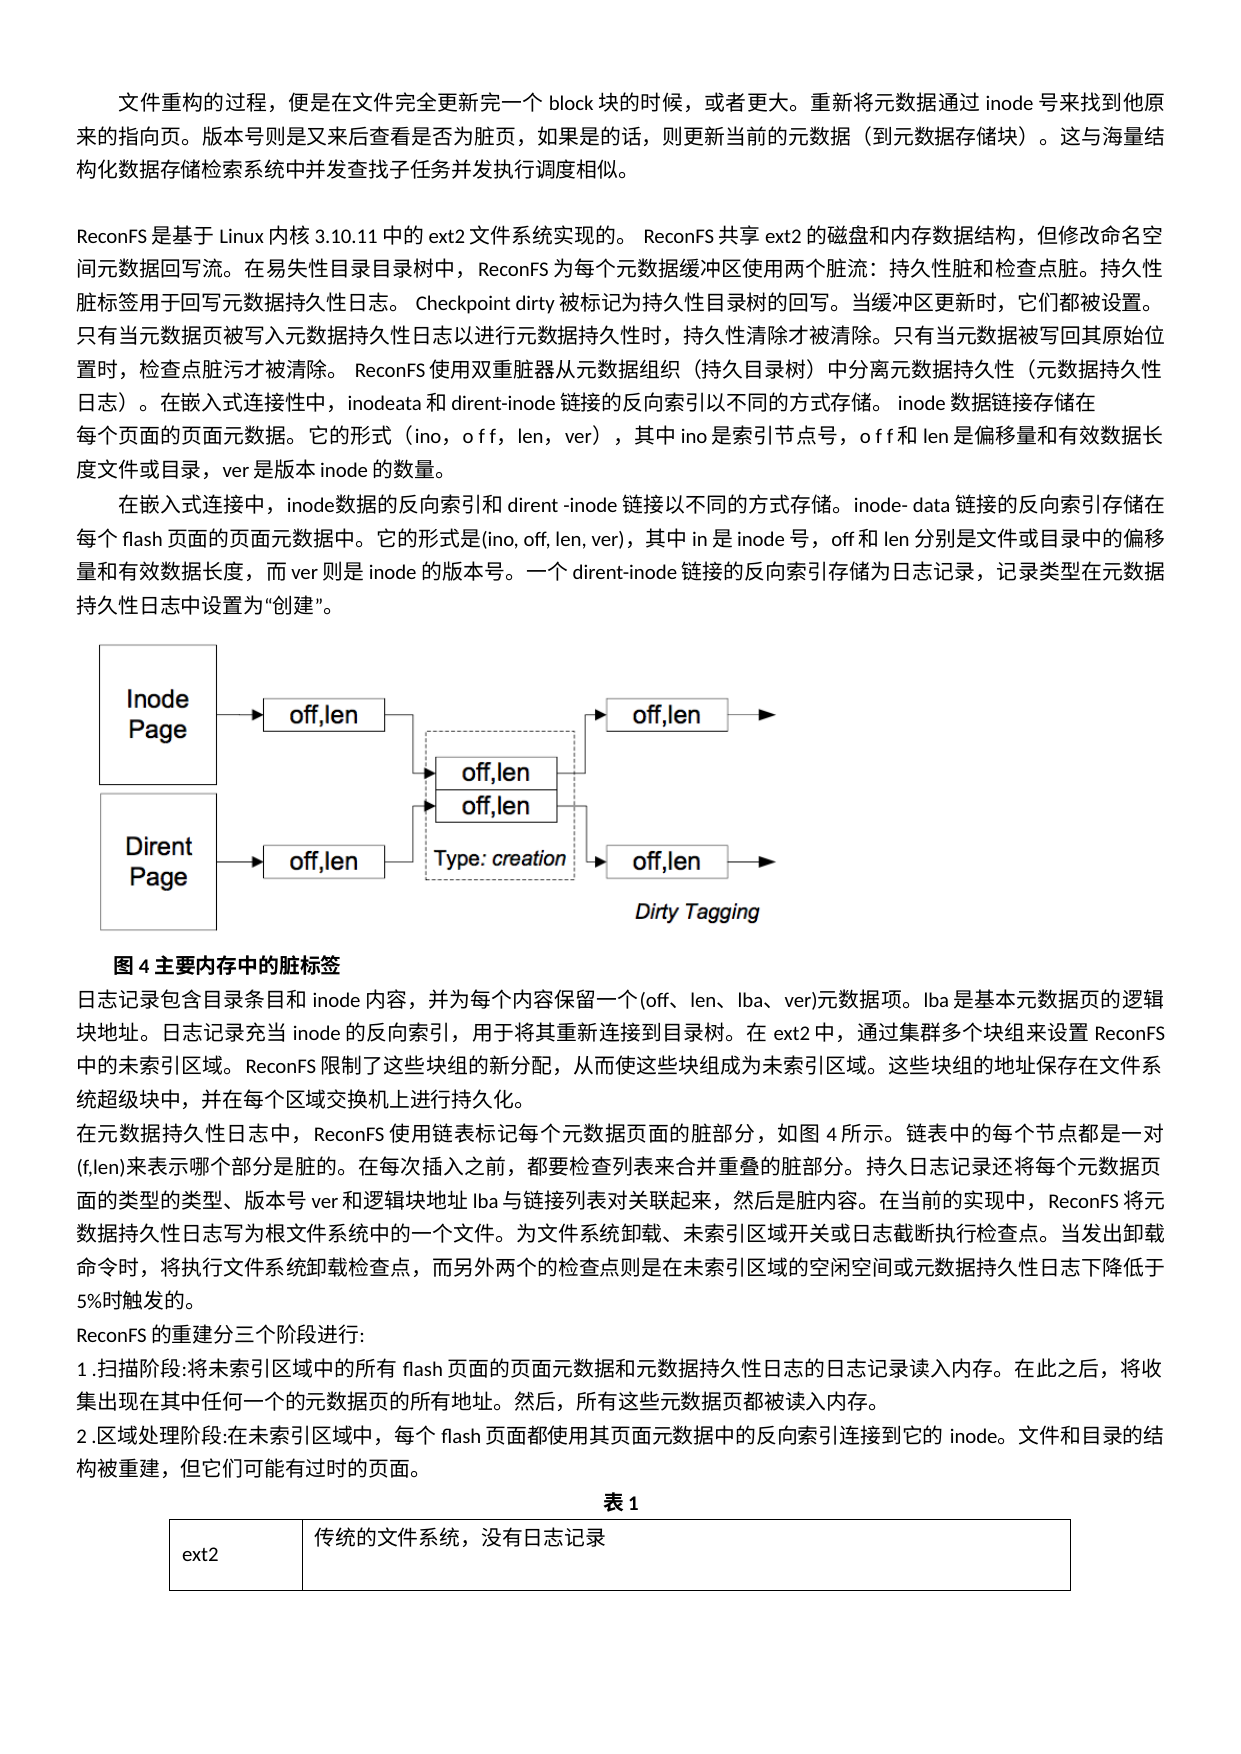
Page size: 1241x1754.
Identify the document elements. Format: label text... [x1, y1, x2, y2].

picture [76, 621, 803, 943]
text 文件重构的过程，便是在文件完全更新完一个block块的时候，或者更大。重新将元数据通过inode号来找到他原来的指向页。版本号则是又来后查看是否为脏页，如果是的话，则更新当前的元数据（到元数据存储块）。这与海量结构化数据存储检索系统中并发查找子任务并发执行调度相似。 [76, 85, 1165, 185]
text 2 .区域处理阶段:在未索引区域中，每个flash页面都使用其页面元数据中的反向索引连接到它的inode。文件和目录的结构被重建，但它们可能有过时的页面。 [76, 1418, 1165, 1484]
text ReconFS的重建分三个阶段进行: [76, 1317, 1165, 1349]
table_header 传统的文件系统，没有日志记录 [303, 1520, 1070, 1589]
text 图4 主要内存中的脏标签 [76, 948, 1165, 980]
text 日志记录包含目录条目和inode内容，并为每个内容保留一个(off、len、lba、ver)元数据项。lba是基本元数据页的逻辑块地址。日志记录充当inode的反向索引，用于将其重新连接到目录树。在ext2中，通过集群多个块组来设置ReconFS中的未索引区域。ReconFS限制了这些块组的新分配，从而使这些块组成为未索引区域。这些块组的地址保存在文件系统超级块中，并在每个区域交换机上进行持久化。 [76, 982, 1165, 1114]
text 在元数据持久性日志中，ReconFS使用链表标记每个元数据页面的脏部分，如图4所示。链表中的每个节点都是一对(f,len)来表示哪个部分是脏的。在每次插入之前，都要检查列表来合并重叠的脏部分。持久日志记录还将每个元数据页面的类型的类型、版本号ver和逻辑块地址lba与链接列表对关联起来，然后是脏内容。在当前的实现中，ReconFS将元数据持久性日志写为根文件系统中的一个文件。为文件系统卸载、未索引区域开关或日志截断执行检查点。当发出卸载命令时，将执行文件系统卸载检查点，而另外两个的检查点则是在未索引区域的空闲空间或元数据持久性日志下降低于5%时触发的。 [76, 1116, 1165, 1316]
text ReconFS是基于Linux内核3.10.11中的ext2文件系统实现的。 ReconFS共享ext2的磁盘和内存数据结构，但修改命名空间元数据回写流。在易失性目录目录树中，ReconFS为每个元数据缓冲区使用两个脏流：持久性脏和检查点脏。持久性脏标签用于回写元数据持久性日志。 Checkpoint dirty被标记为持久性目录树的回写。当缓冲区更新时，它们都被设置。只有当元数据页被写入元数据持久性日志以进行元数据持久性时，持久性清除才被清除。只有当元数据被写回其原始位置时，检查点脏污才被清除。 ReconFS使用双重脏器从元数据组织（持久目录树）中分离元数据持久性（元数据持久性日志）。在嵌入式连接性中，inodeata和dirent-inode链接的反向索引以不同的方式存储。 inode数据链接存储在 每个页面的页面元数据。它的形式（ino，o f f，len，ver），其中ino是索引节点号，o f f和len是偏移量和有效数据长度文件或目录，ver是版本inode的数量。 [76, 186, 1165, 486]
text 1 .扫描阶段:将未索引区域中的所有flash页面的页面元数据和元数据持久性日志的日志记录读入内存。在此之后，将收集出现在其中任何一个的元数据页的所有地址。然后，所有这些元数据页都被读入内存。 [76, 1351, 1165, 1417]
text 在嵌入式连接中，inode数据的反向索引和dirent -inode链接以不同的方式存储。inode- data链接的反向索引存储在每个flash页面的页面元数据中。它的形式是(ino, off, len, ver)，其中in是inode号，off和len分别是文件或目录中的偏移量和有效数据长度，而ver则是inode的版本号。一个dirent-inode链接的反向索引存储为日志记录，记录类型在元数据持久性日志中设置为“创建”。 [76, 487, 1165, 620]
table_header ext2 [170, 1520, 302, 1589]
text 表1 [76, 1485, 1165, 1518]
